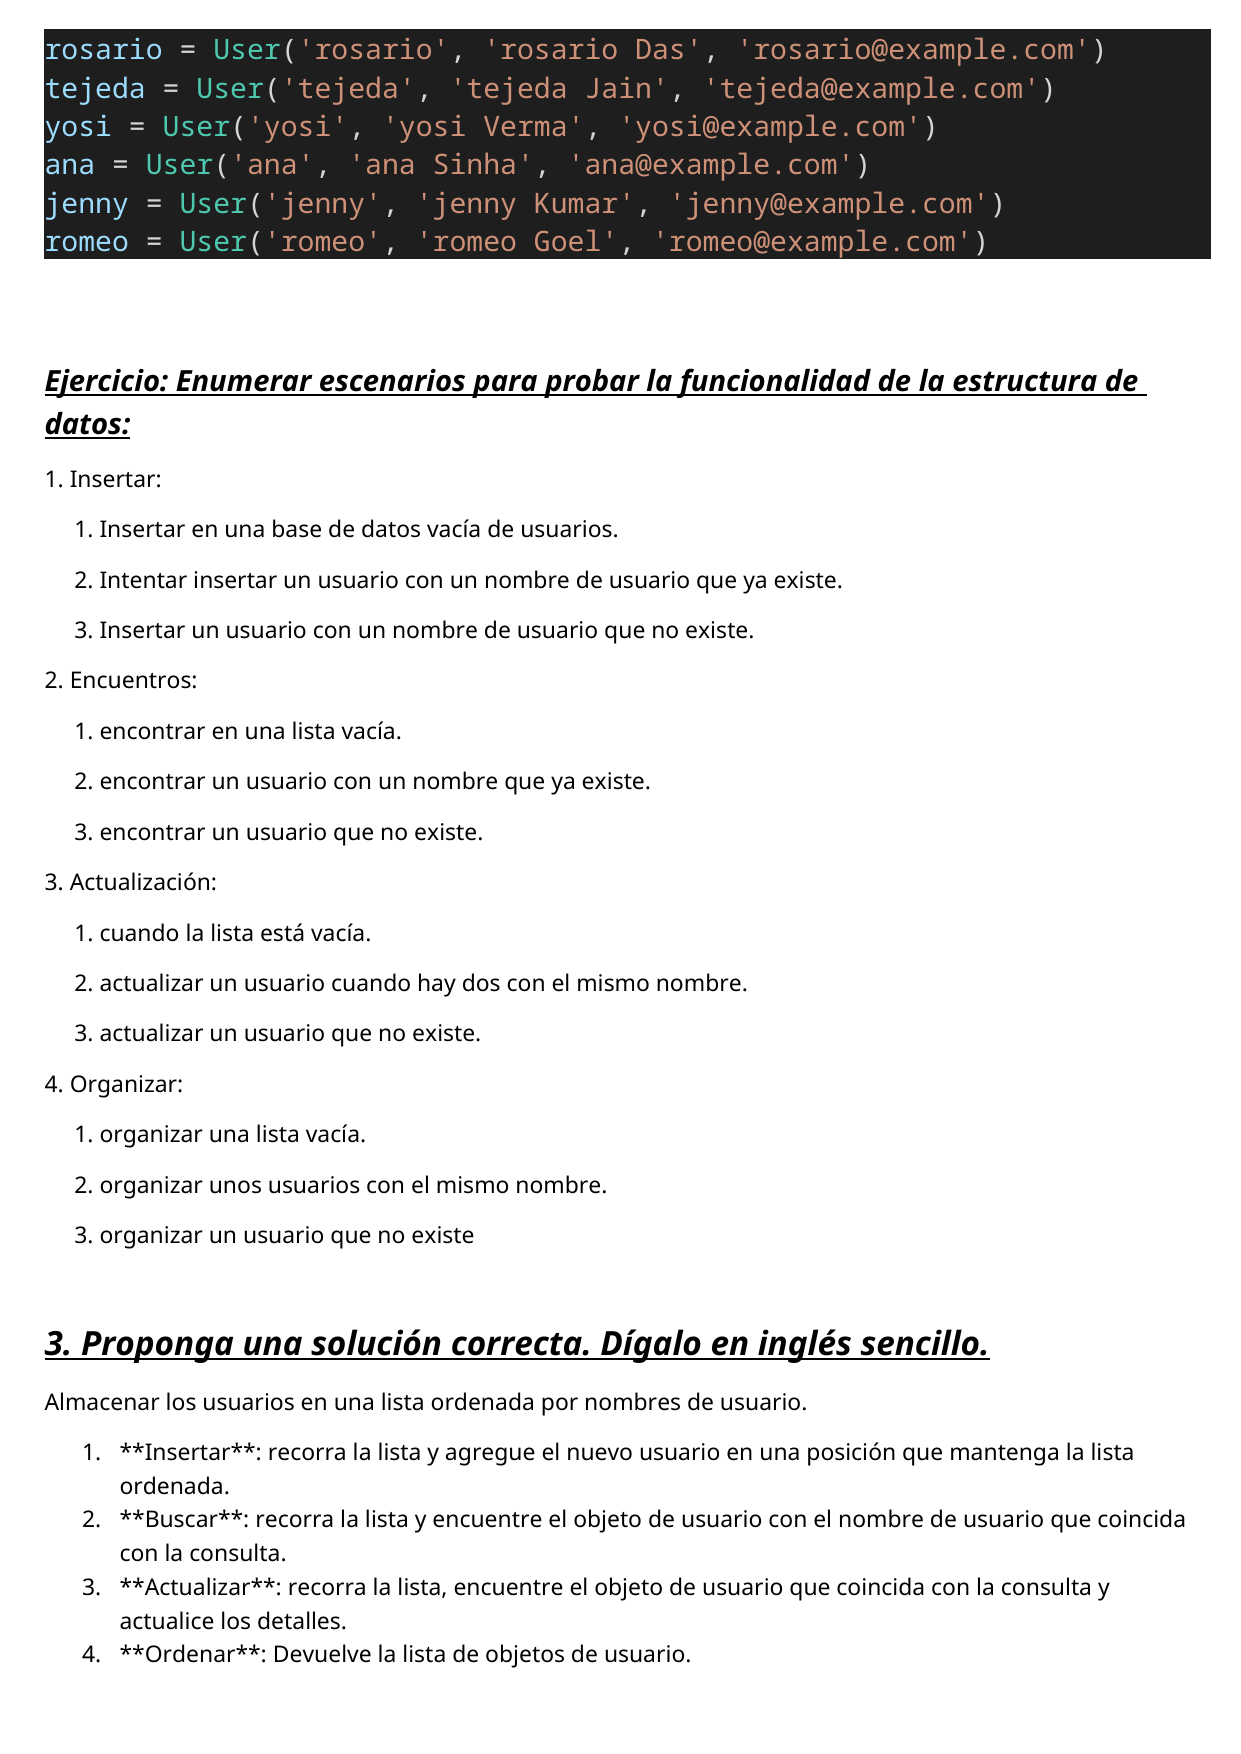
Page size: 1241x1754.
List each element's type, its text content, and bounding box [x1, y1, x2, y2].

text 1. organizar una lista vacía. [44, 1118, 1211, 1149]
text 4. Organizar: [44, 1068, 1211, 1099]
text ana = User('ana', 'ana Sinha', 'ana@example.com') [44, 144, 1211, 183]
list **Actualizar**: recorra la lista, encuentre el objeto de usuario que coincida con la consulta y actualice los detalles. [82, 1571, 1211, 1636]
text 2. Encuentros: [44, 664, 1211, 696]
text 2. organizar unos usuarios con el mismo nombre. [44, 1168, 1211, 1200]
text 3. organizar un usuario que no existe [44, 1219, 1211, 1250]
text 3. encontrar un usuario que no existe. [44, 816, 1211, 847]
text Almacenar los usuarios en una lista ordenada por nombres de usuario. [44, 1385, 1211, 1417]
text 1. encontrar en una lista vacía. [44, 715, 1211, 746]
text Ejercicio: Enumerar escenarios para probar la funcionalidad de la estructura de datos: [44, 360, 1211, 443]
text rosario = User('rosario', 'rosario Das', 'rosario@example.com') [44, 29, 1211, 68]
text 3. actualizar un usuario que no existe. [44, 1017, 1211, 1048]
text 1. Insertar en una base de datos vacía de usuarios. [44, 513, 1211, 544]
text 1. cuando la lista está vacía. [44, 916, 1211, 948]
text tejeda = User('tejeda', 'tejeda Jain', 'tejeda@example.com') [44, 68, 1211, 106]
text yosi = User('yosi', 'yosi Verma', 'yosi@example.com') [44, 106, 1211, 144]
list **Ordenar**: Devuelve la lista de objetos de usuario. [82, 1638, 1211, 1669]
list **Insertar**: recorra la lista y agregue el nuevo usuario en una posición que mantenga la lista ordenada. [82, 1436, 1211, 1501]
text jenny = User('jenny', 'jenny Kumar', 'jenny@example.com') [44, 183, 1211, 221]
text 2. Intentar insertar un usuario con un nombre de usuario que ya existe. [44, 563, 1211, 595]
text romeo = User('romeo', 'romeo Goel', 'romeo@example.com') [44, 221, 1211, 259]
text 1. Insertar: [44, 463, 1211, 494]
text 3. Proponga una solución correcta. Dígalo en inglés sencillo. [44, 1320, 1211, 1365]
text 3. Insertar un usuario con un nombre de usuario que no existe. [44, 614, 1211, 645]
text 2. actualizar un usuario cuando hay dos con el mismo nombre. [44, 967, 1211, 998]
list **Buscar**: recorra la lista y encuentre el objeto de usuario con el nombre de usuario que coincida con la consulta. [82, 1503, 1211, 1568]
text 3. Actualización: [44, 866, 1211, 897]
text 2. encontrar un usuario con un nombre que ya existe. [44, 765, 1211, 796]
